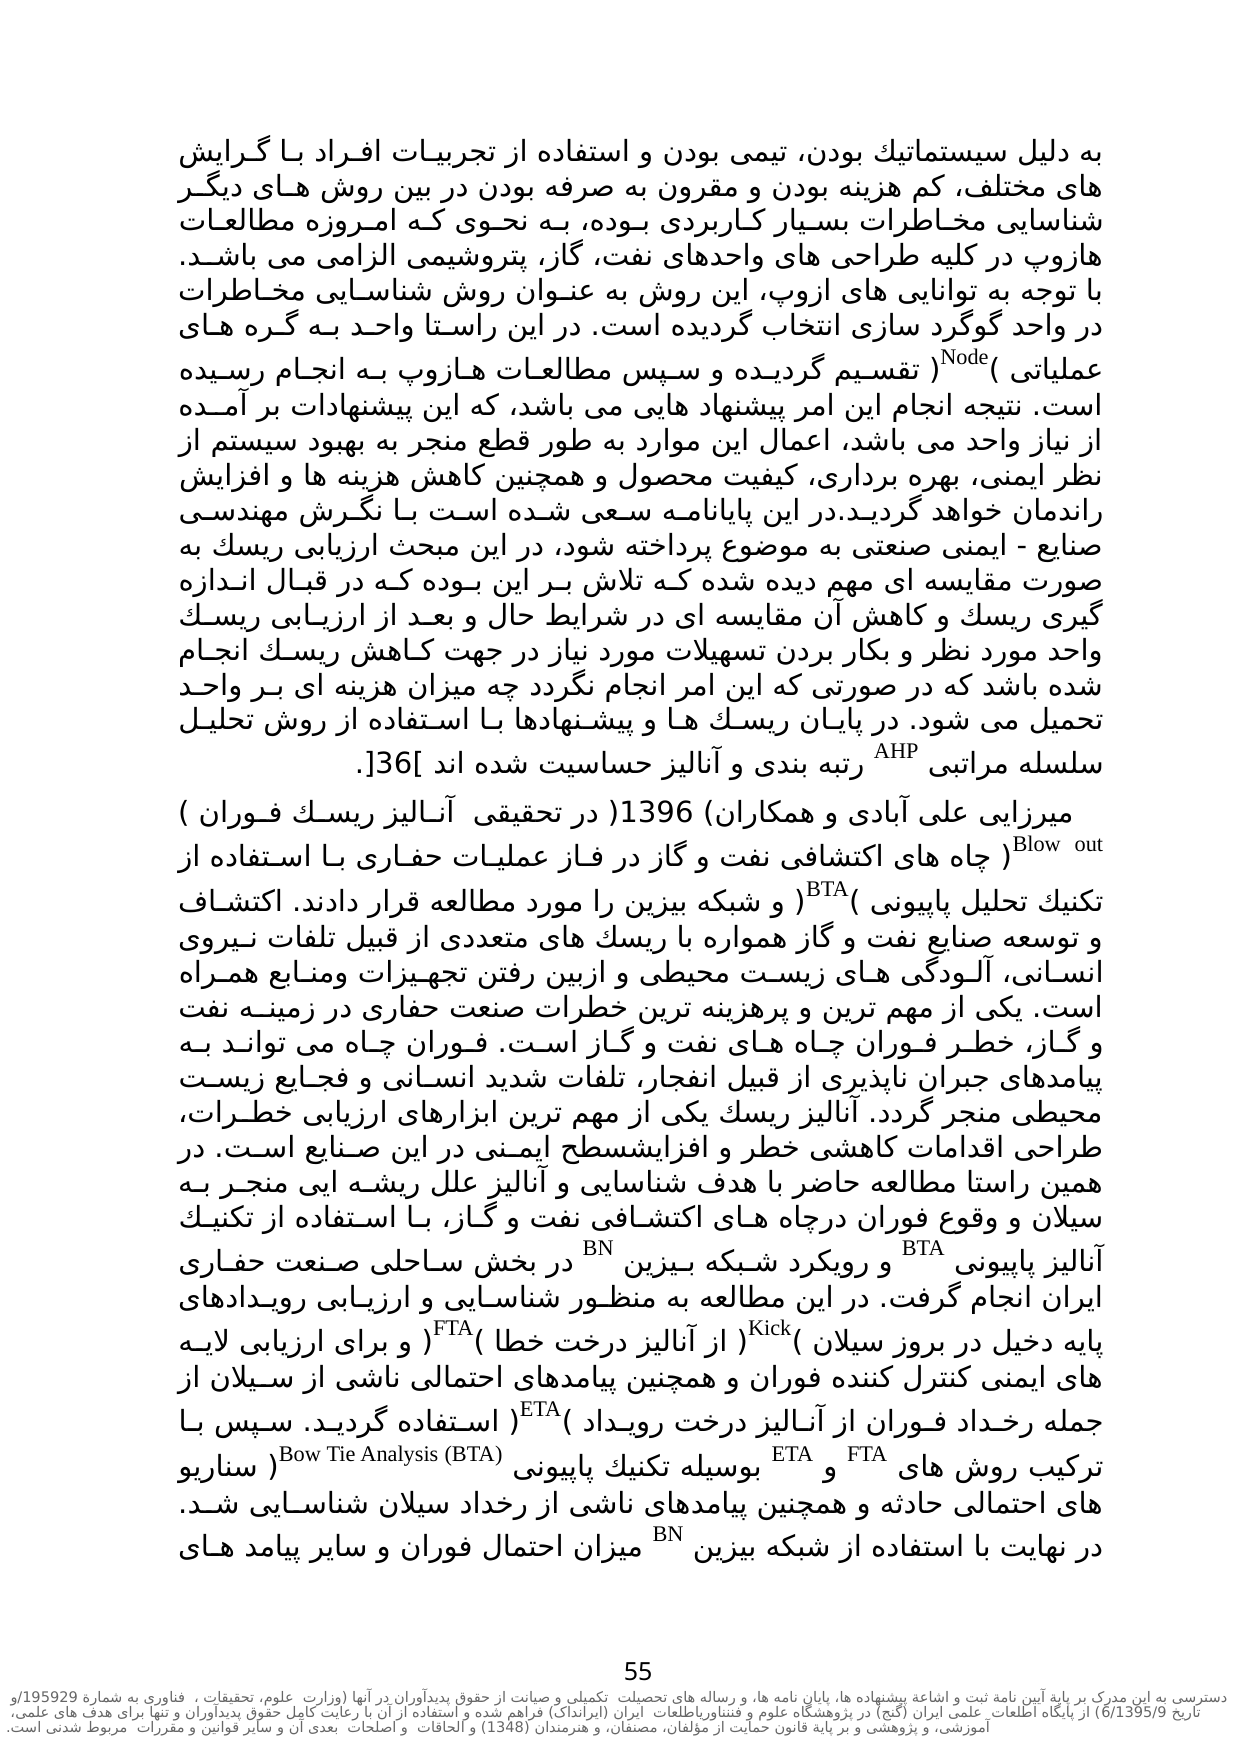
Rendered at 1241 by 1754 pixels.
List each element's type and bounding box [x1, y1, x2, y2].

text [178, 134, 1103, 782]
text [178, 795, 1103, 1565]
